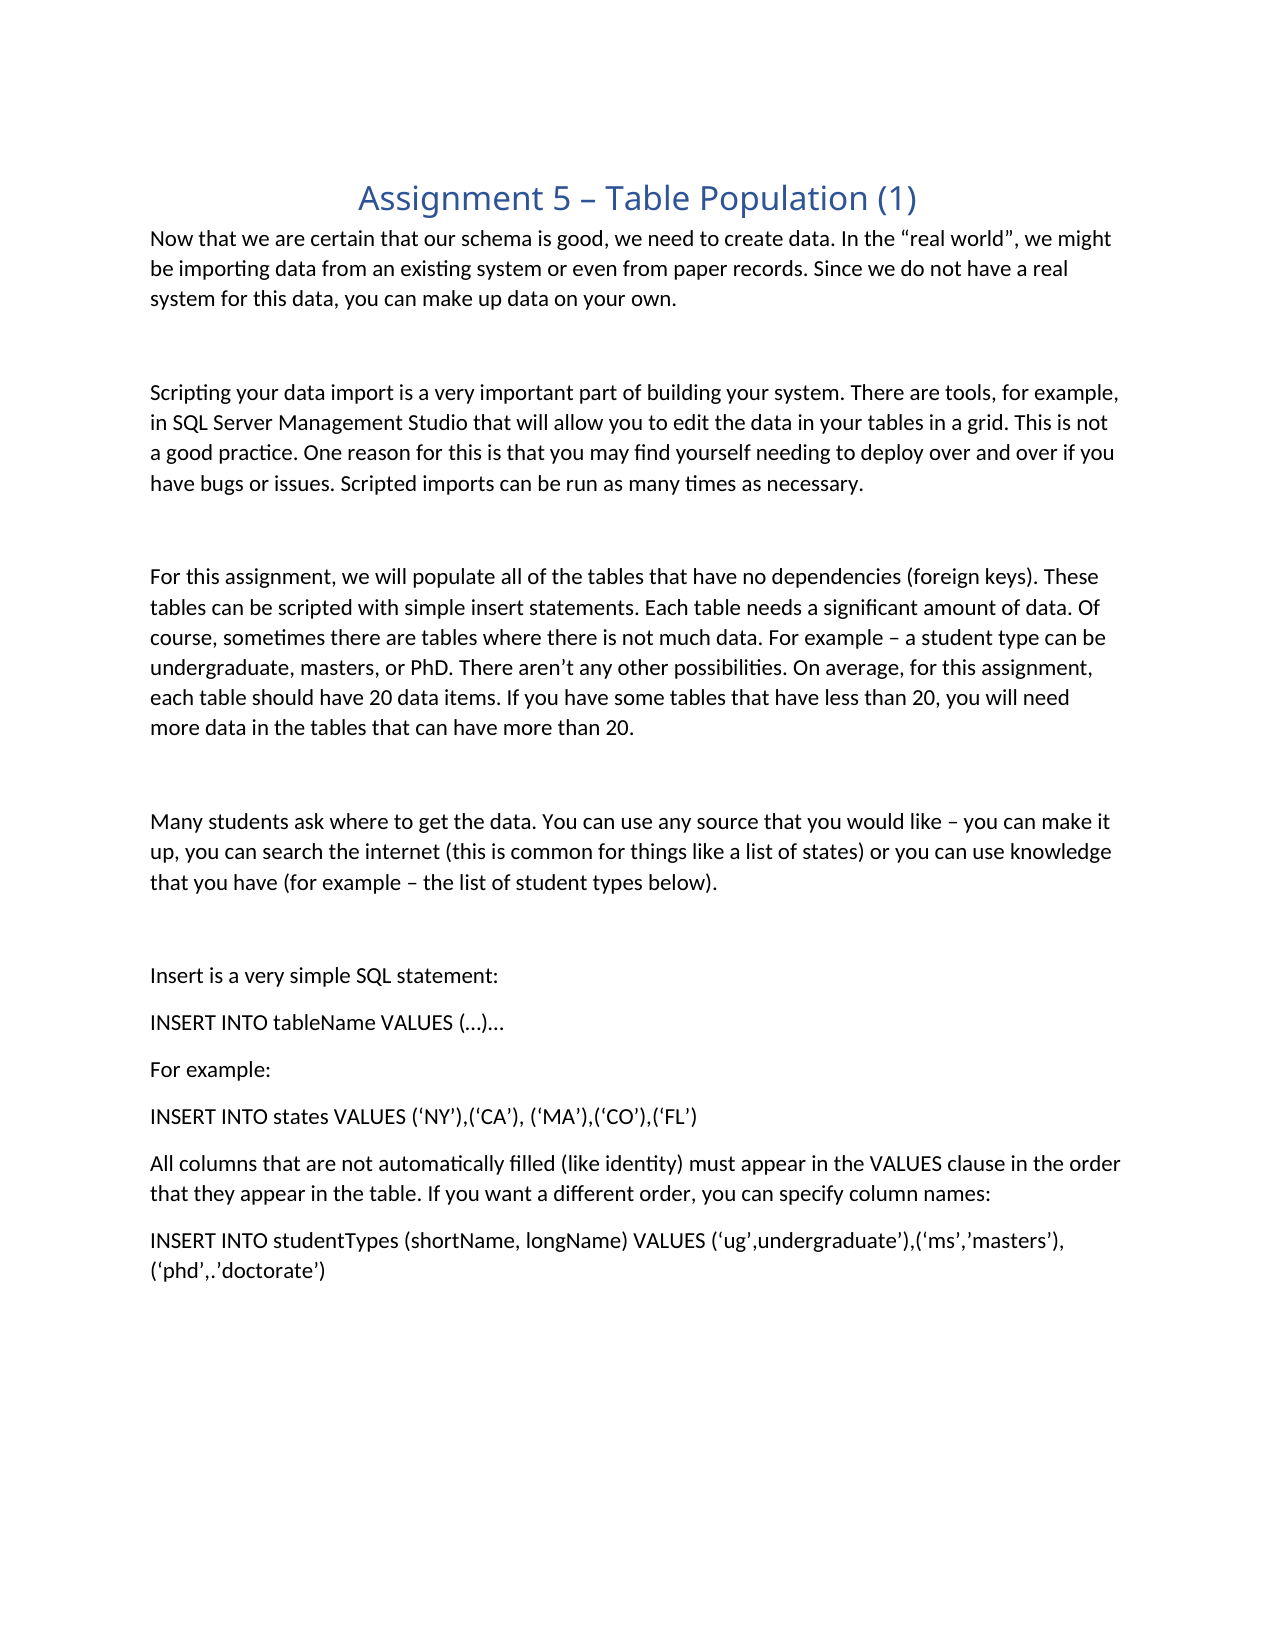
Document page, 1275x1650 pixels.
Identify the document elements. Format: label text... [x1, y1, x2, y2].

text Insert is a very simple SQL statement: [150, 961, 1125, 989]
text INSERT INTO tableName VALUES (…)… [150, 1008, 1125, 1036]
text Many students ask where to get the data. You can use any source that you would like – you can make it up, you can search the internet (this is common for things like a list of states) or you can use knowledge that you have (for example – the list of student types below). [150, 807, 1125, 896]
text Now that we are certain that our schema is good, we need to create data. In the “real world”, we might be importing data from an existing system or even from paper records. Since we do not have a real system for this data, you can make up data on your own. [150, 224, 1125, 312]
text INSERT INTO states VALUES (‘NY’),(‘CA’), (‘MA’),(‘CO’),(‘FL’) [150, 1102, 1125, 1130]
text INSERT INTO studentTypes (shortName, longName) VALUES (‘ug’,undergraduate’),(‘ms’,’masters’),(‘phd’,.’doctorate’) [150, 1226, 1125, 1284]
text All columns that are not automatically filled (like identity) must appear in the VALUES clause in the order that they appear in the table. If you want a different order, you can specify column names: [150, 1149, 1125, 1207]
text For example: [150, 1055, 1125, 1083]
subtitle Assignment 5 – Table Population (1) [150, 175, 1125, 220]
text Scripting your data import is a very important part of building your system. There are tools, for example, in SQL Server Management Studio that will allow you to edit the data in your tables in a grid. This is not a good practice. One reason for this is that you may find yourself needing to deploy over and over if you have bugs or issues. Scripted imports can be run as many times as necessary. [150, 378, 1125, 497]
text For this assignment, we will populate all of the tables that have no dependencies (foreign keys). These tables can be scripted with simple insert statements. Each table needs a significant amount of data. Of course, sometimes there are tables where there is not much data. For example – a student type can be undergraduate, masters, or PhD. There aren’t any other possibilities. On average, for this assignment, each table should have 20 data items. If you have some tables that have less than 20, you will need more data in the tables that can have more than 20. [150, 562, 1125, 742]
